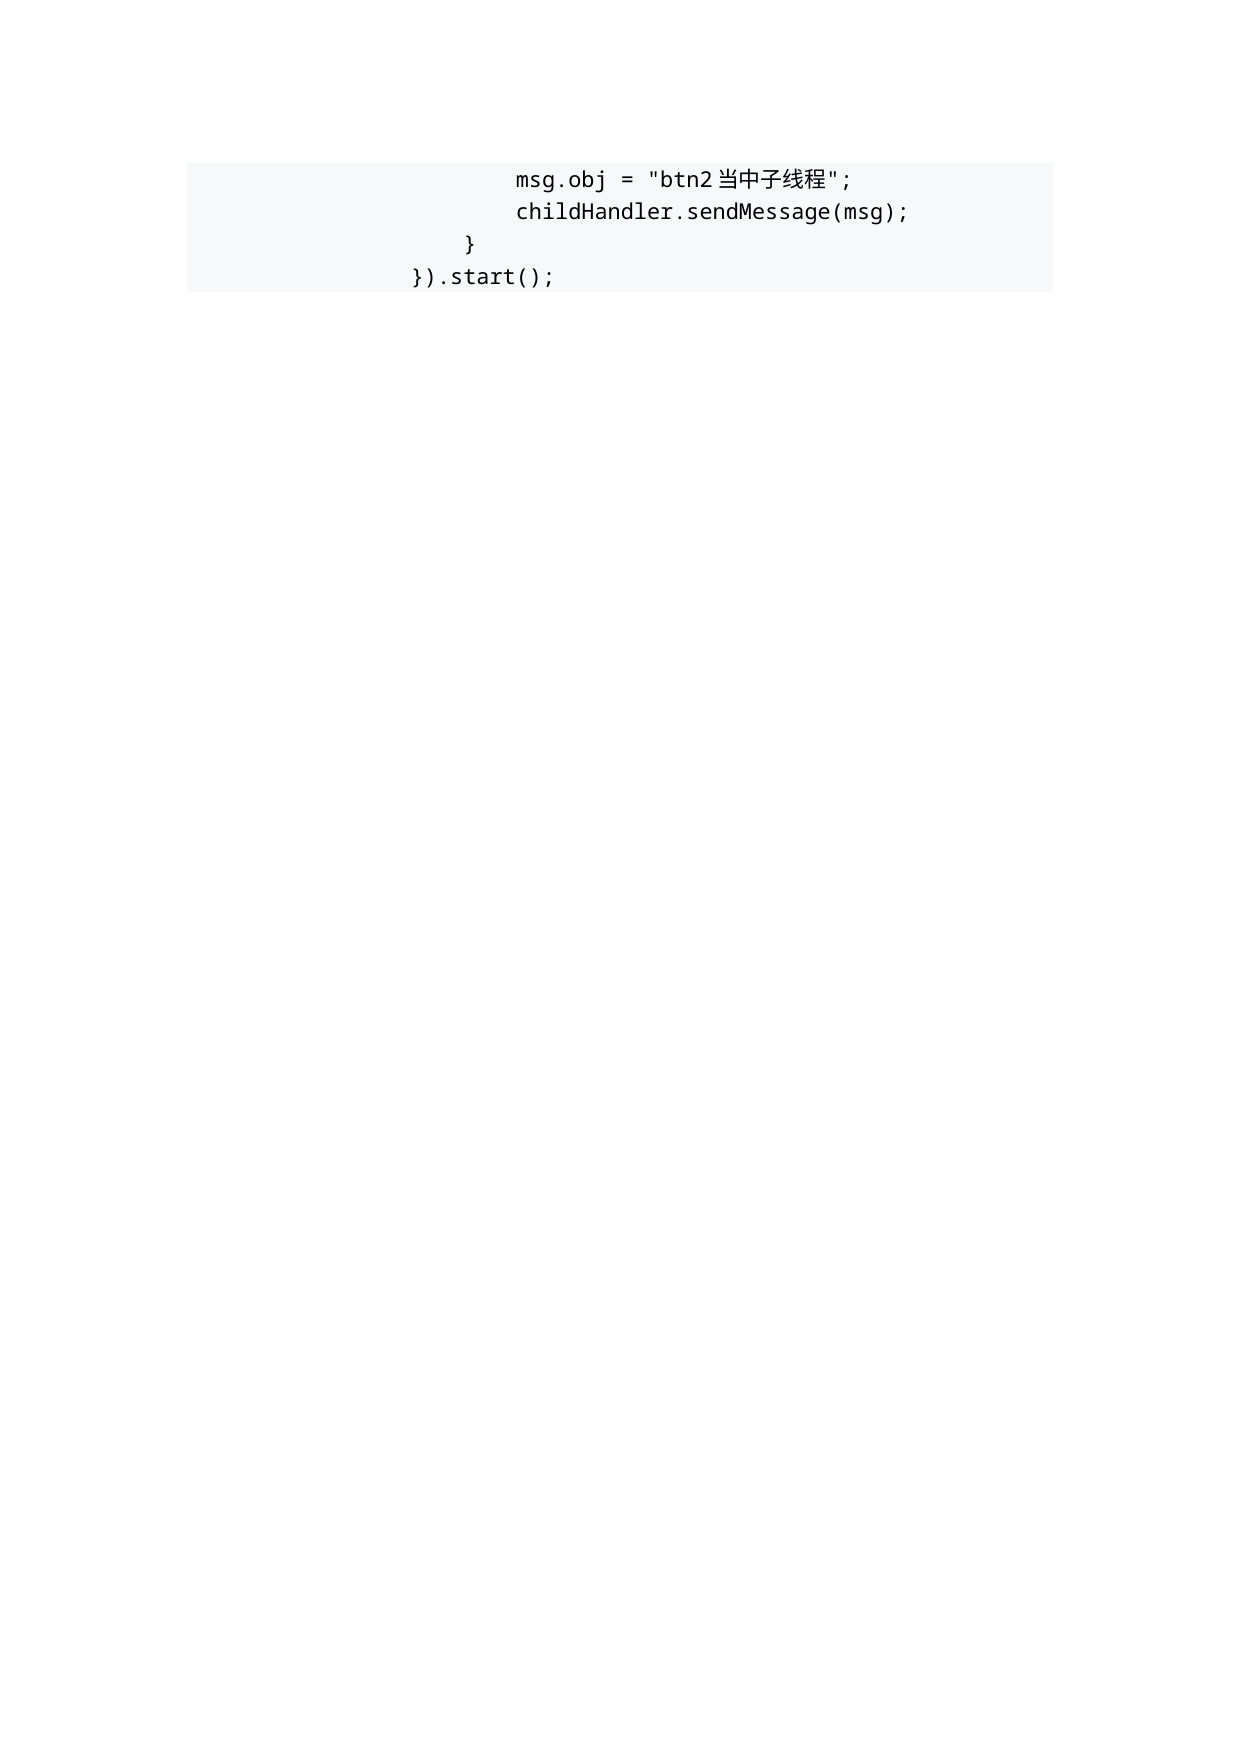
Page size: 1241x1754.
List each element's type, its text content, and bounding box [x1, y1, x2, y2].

text childHandler.sendMessage(msg); [187, 194, 1053, 227]
text }).start(); [187, 259, 1053, 292]
text msg.obj = "btn2当中子线程"; [826, 162, 1053, 194]
text } [187, 227, 1053, 259]
